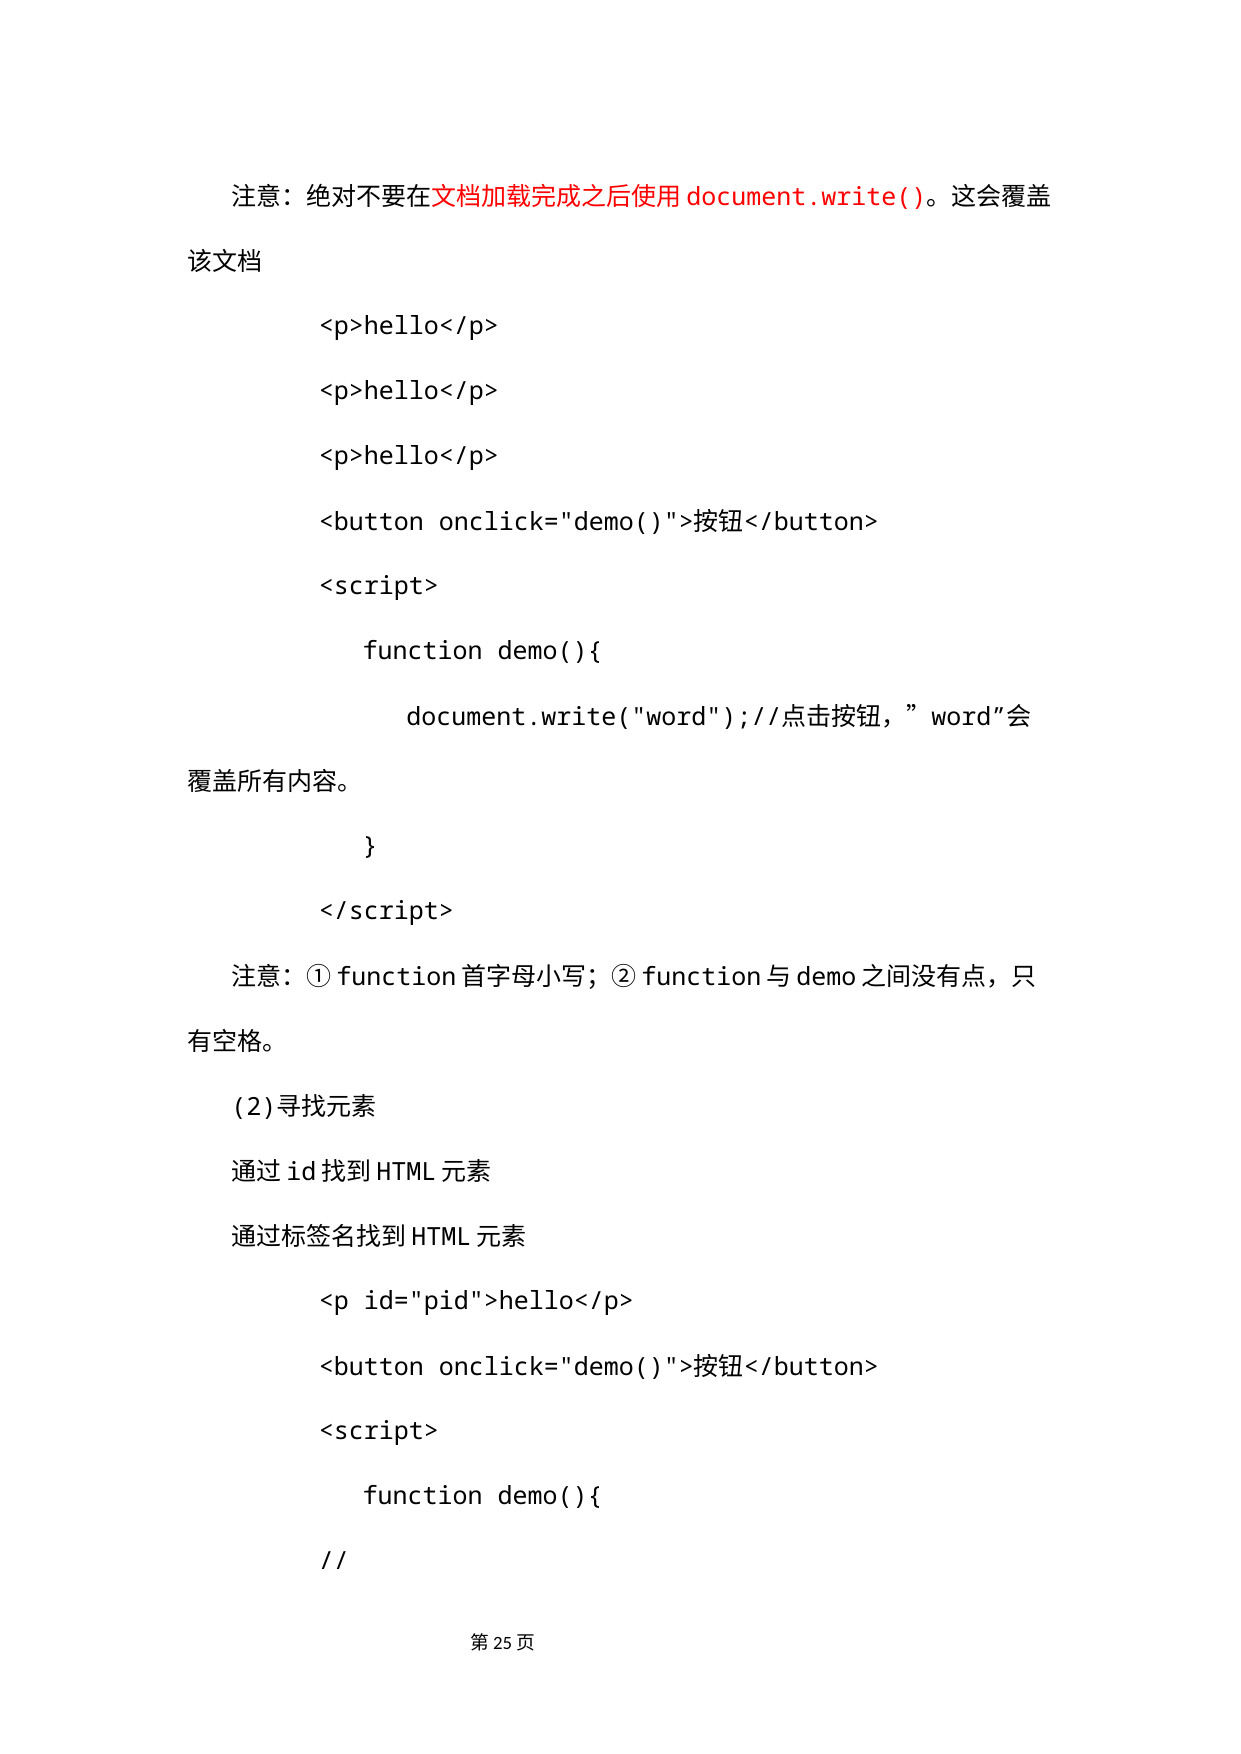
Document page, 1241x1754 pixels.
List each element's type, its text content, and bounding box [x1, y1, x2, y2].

list 注意：①function首字母小写；②function与demo之间没有点，只有空格。 [187, 942, 1053, 1072]
list <button onclick="demo()">按钮</button> [187, 1332, 1053, 1397]
list document.write("word");//点击按钮，”word”会覆盖所有内容。 [187, 682, 1053, 812]
list 注意：绝对不要在文档加载完成之后使用document.write()。这会覆盖该文档 [187, 162, 1053, 292]
list <p>hello</p> [275, 357, 1053, 422]
list } [187, 812, 1053, 877]
list function demo(){ [187, 617, 1053, 682]
list <p>hello</p> [275, 422, 1053, 487]
list </script> [187, 877, 1053, 942]
list (2)寻找元素 [187, 1072, 1053, 1137]
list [187, 1527, 1053, 1592]
list <script> [187, 552, 1053, 617]
list <p id="pid">hello</p> [275, 1267, 1053, 1332]
list <script> [187, 1397, 1053, 1462]
list 通过标签名找到HTML元素 [187, 1202, 1053, 1267]
list function demo(){ [187, 1462, 1053, 1527]
list 通过id找到HTML元素 [187, 1137, 1053, 1202]
list <button onclick="demo()">按钮</button> [187, 487, 1053, 552]
list <p>hello</p> [275, 292, 1053, 357]
